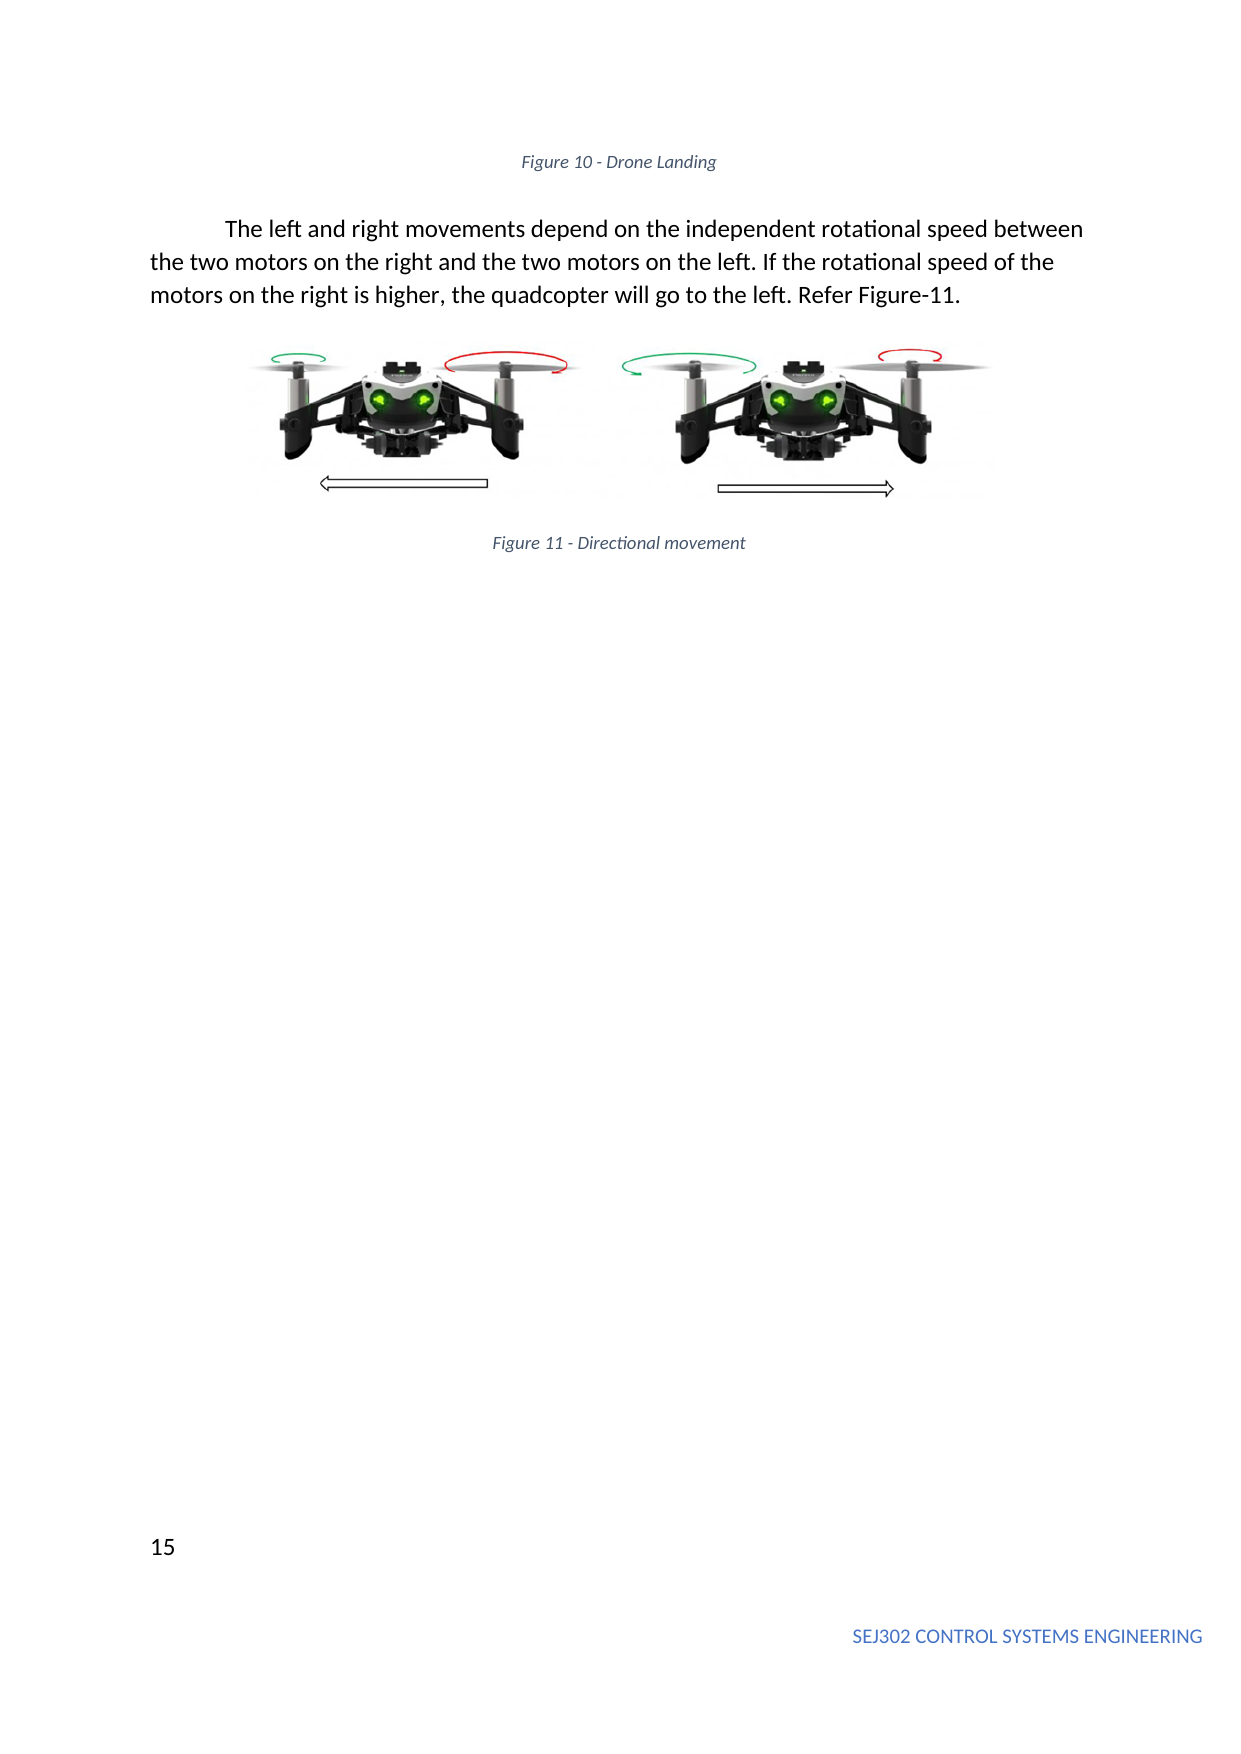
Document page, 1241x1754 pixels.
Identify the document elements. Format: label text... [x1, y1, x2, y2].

text Figure 10 - Drone Landing [150, 150, 1090, 173]
text Figure 11 - Directional movement [150, 531, 1090, 554]
picture [245, 340, 995, 500]
text The left and right movements depend on the independent rotational speed between the two motors on the right and the two motors on the left. If the rotational speed of the motors on the right is higher, the quadcopter will go to the left. Refer Figure-11. [150, 213, 1090, 309]
